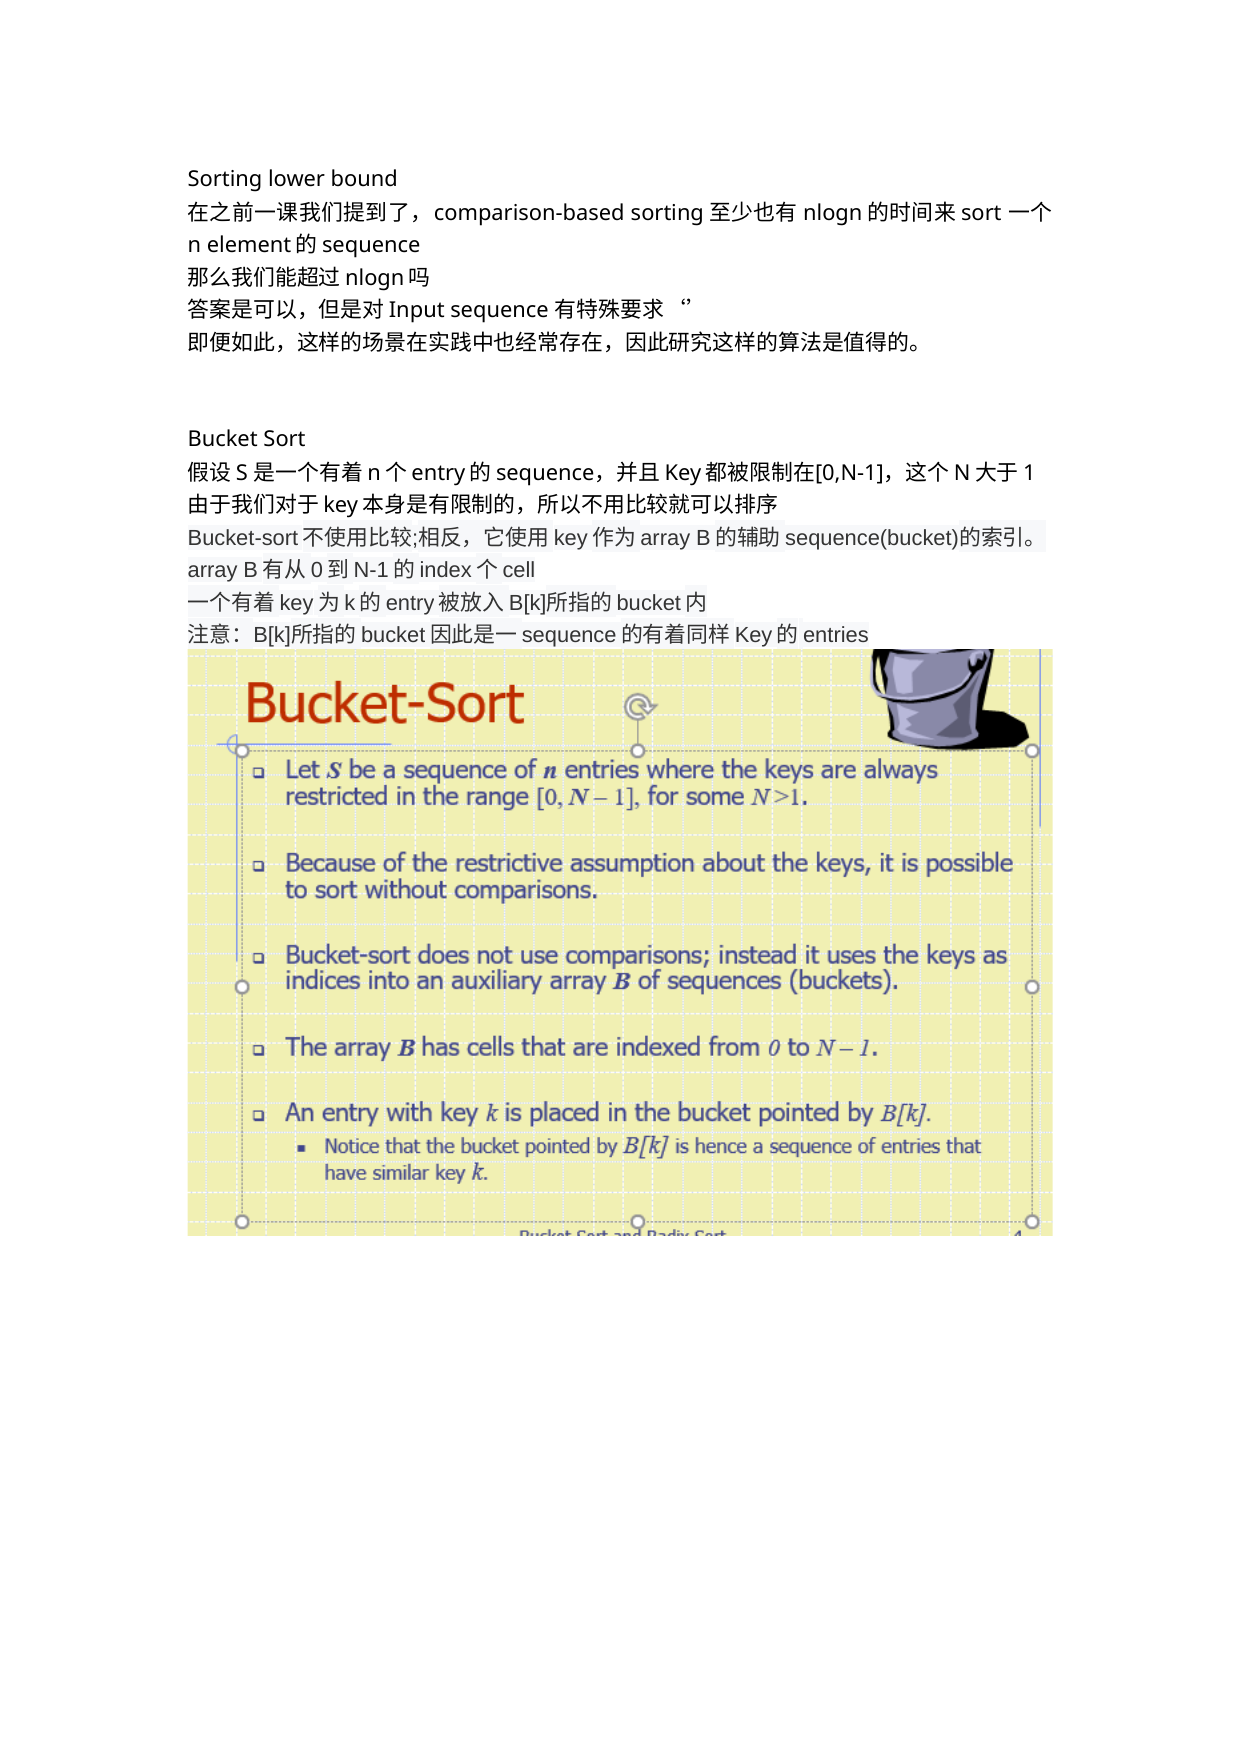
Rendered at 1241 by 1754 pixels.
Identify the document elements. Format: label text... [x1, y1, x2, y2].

text 在之前一课我们提到了，comparison-based sorting至少也有nlogn的时间来sort 一个 n element的sequence [187, 194, 1053, 259]
text 假设S 是一个有着n个entry的sequence，并且Key都被限制在[0,N-1]，这个N大于1 [187, 454, 1053, 487]
text 那么我们能超过nlogn吗 [187, 259, 1053, 292]
text array B有从0到N-1的index个cell [187, 552, 1053, 584]
picture [187, 649, 1053, 1236]
text Sorting lower bound [187, 162, 1053, 194]
text 注意：B[k]所指的bucket因此是一sequence的有着同样Key的entries [187, 617, 1053, 649]
text 一个有着key为k的entry被放入B[k]所指的bucket内 [187, 584, 1053, 617]
text 即便如此，这样的场景在实践中也经常存在，因此研究这样的算法是值得的。 [187, 324, 1053, 357]
text 由于我们对于key本身是有限制的，所以不用比较就可以排序 [187, 487, 1053, 519]
text Bucket Sort [187, 422, 1053, 454]
text Bucket-sort不使用比较;相反，它使用key作为array B的辅助sequence(bucket)的索引。 [187, 519, 1053, 552]
text 答案是可以，但是对Input sequence 有特殊要求‘’ [187, 292, 1053, 324]
